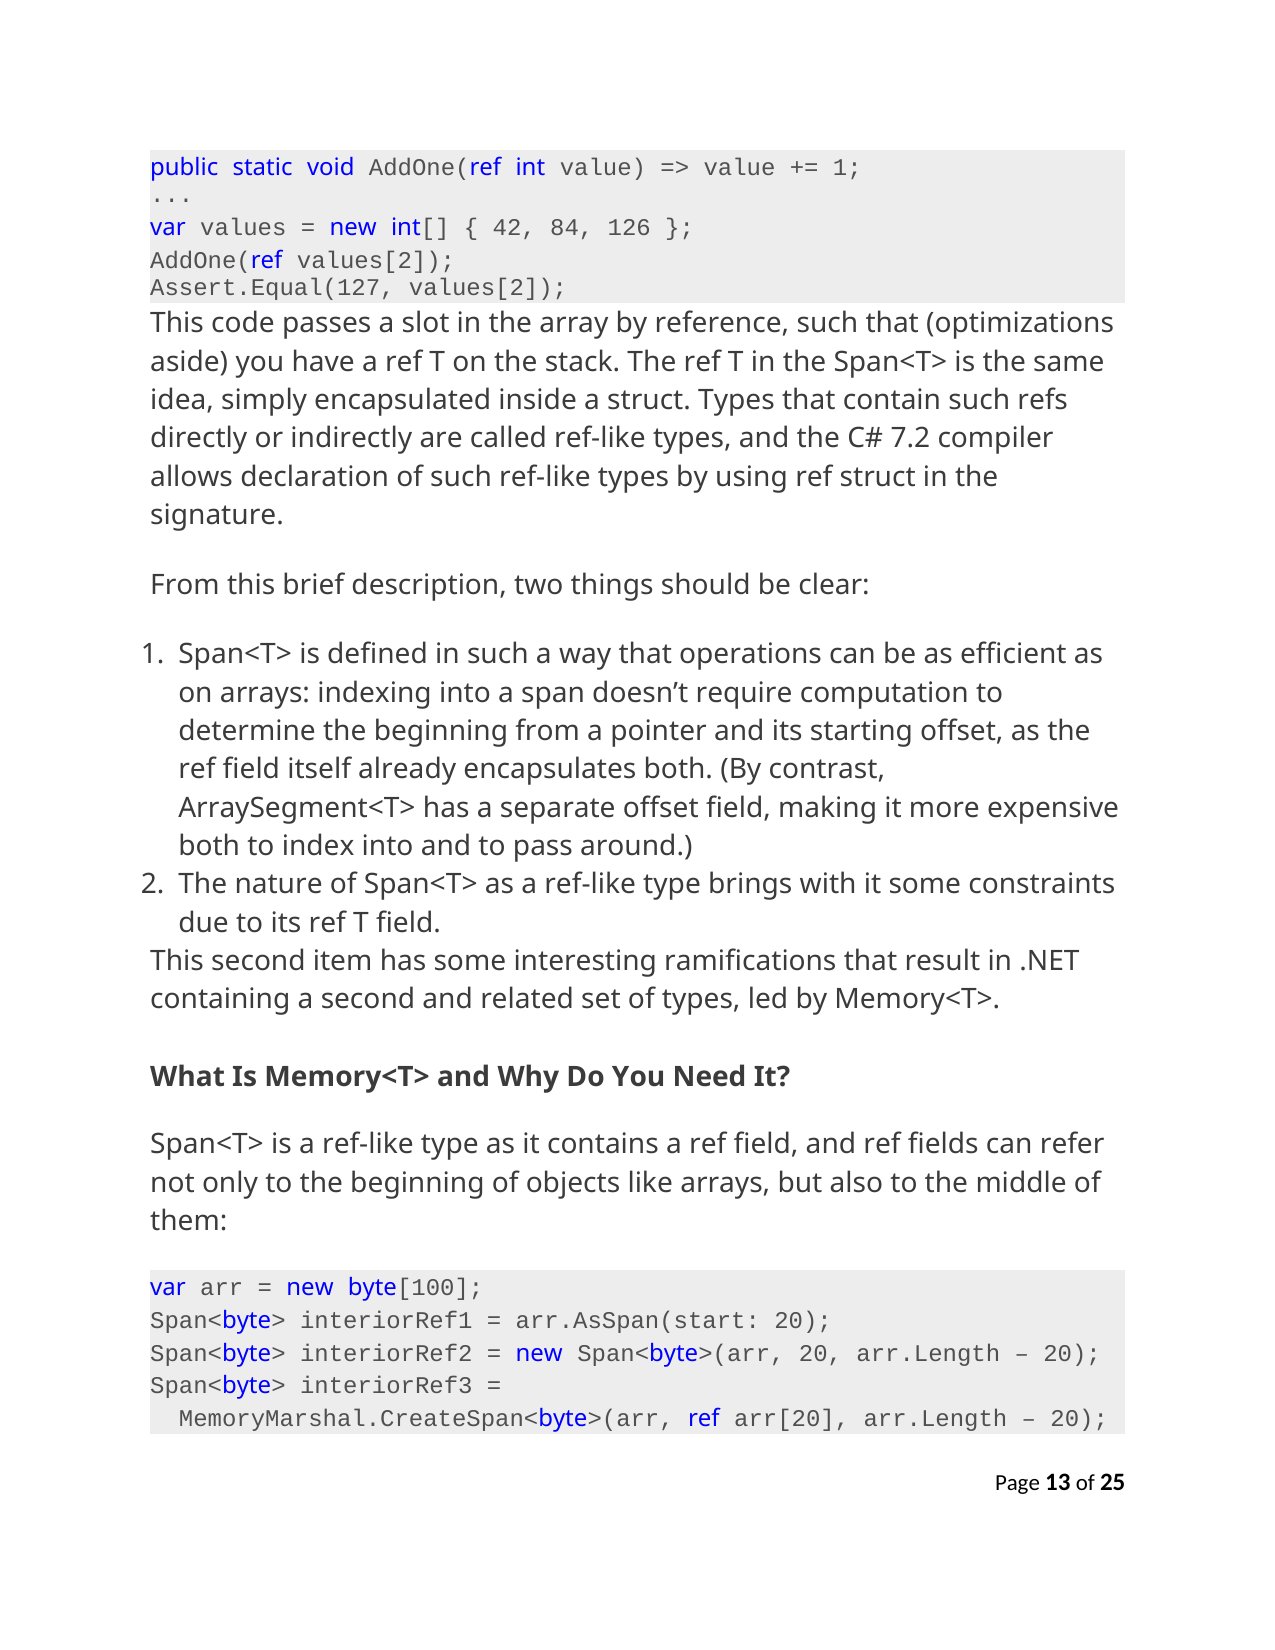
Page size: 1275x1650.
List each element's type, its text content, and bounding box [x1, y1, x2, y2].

text ... [150, 183, 1125, 210]
text var arr = new byte[100]; [150, 1270, 1125, 1303]
text AddOne(ref values[2]); [150, 243, 1125, 276]
text Span<byte> interiorRef3 = [150, 1368, 1125, 1401]
text Span<byte> interiorRef1 = arr.AsSpan(start: 20); [150, 1303, 1125, 1335]
text var values = new int[] { 42, 84, 126 }; [150, 210, 1125, 243]
text Span<byte> interiorRef2 = new Span<byte>(arr, 20, arr.Length – 20); [150, 1335, 1125, 1368]
subtitle What Is Memory<T> and Why Do You Need It? [150, 1056, 1125, 1094]
list Span<T> is defined in such a way that operations can be as efficient as on arrays: indexing into a span doesn’t require computation to determine the beginning from a pointer and its starting offset, as the ref field itself already encapsulates both. (By contrast, ArraySegment<T> has a separate offset field, making it more expensive both to index into and to pass around.) [141, 634, 1125, 864]
list The nature of Span<T> as a ref-like type brings with it some constraints due to its ref T field. [141, 864, 1125, 940]
text public static void AddOne(ref int value) => value += 1; [150, 150, 1125, 183]
text Assert.Equal(127, values[2]); [150, 276, 1125, 303]
text This code passes a slot in the array by reference, such that (optimizations aside) you have a ref T on the stack. The ref T in the Span<T> is the same idea, simply encapsulated inside a struct. Types that contain such refs directly or indirectly are called ref-like types, and the C# 7.2 compiler allows declaration of such ref-like types by using ref struct in the signature. [150, 303, 1125, 533]
text This second item has some interesting ramifications that result in .NET containing a second and related set of types, led by Memory<T>. [150, 940, 1125, 1017]
text Span<T> is a ref-like type as it contains a ref field, and ref fields can refer not only to the beginning of objects like arrays, but also to the middle of them: [150, 1123, 1125, 1238]
text From this brief description, two things should be clear: [150, 564, 1125, 602]
text MemoryMarshal.CreateSpan<byte>(arr, ref arr[20], arr.Length – 20); [150, 1401, 1125, 1434]
